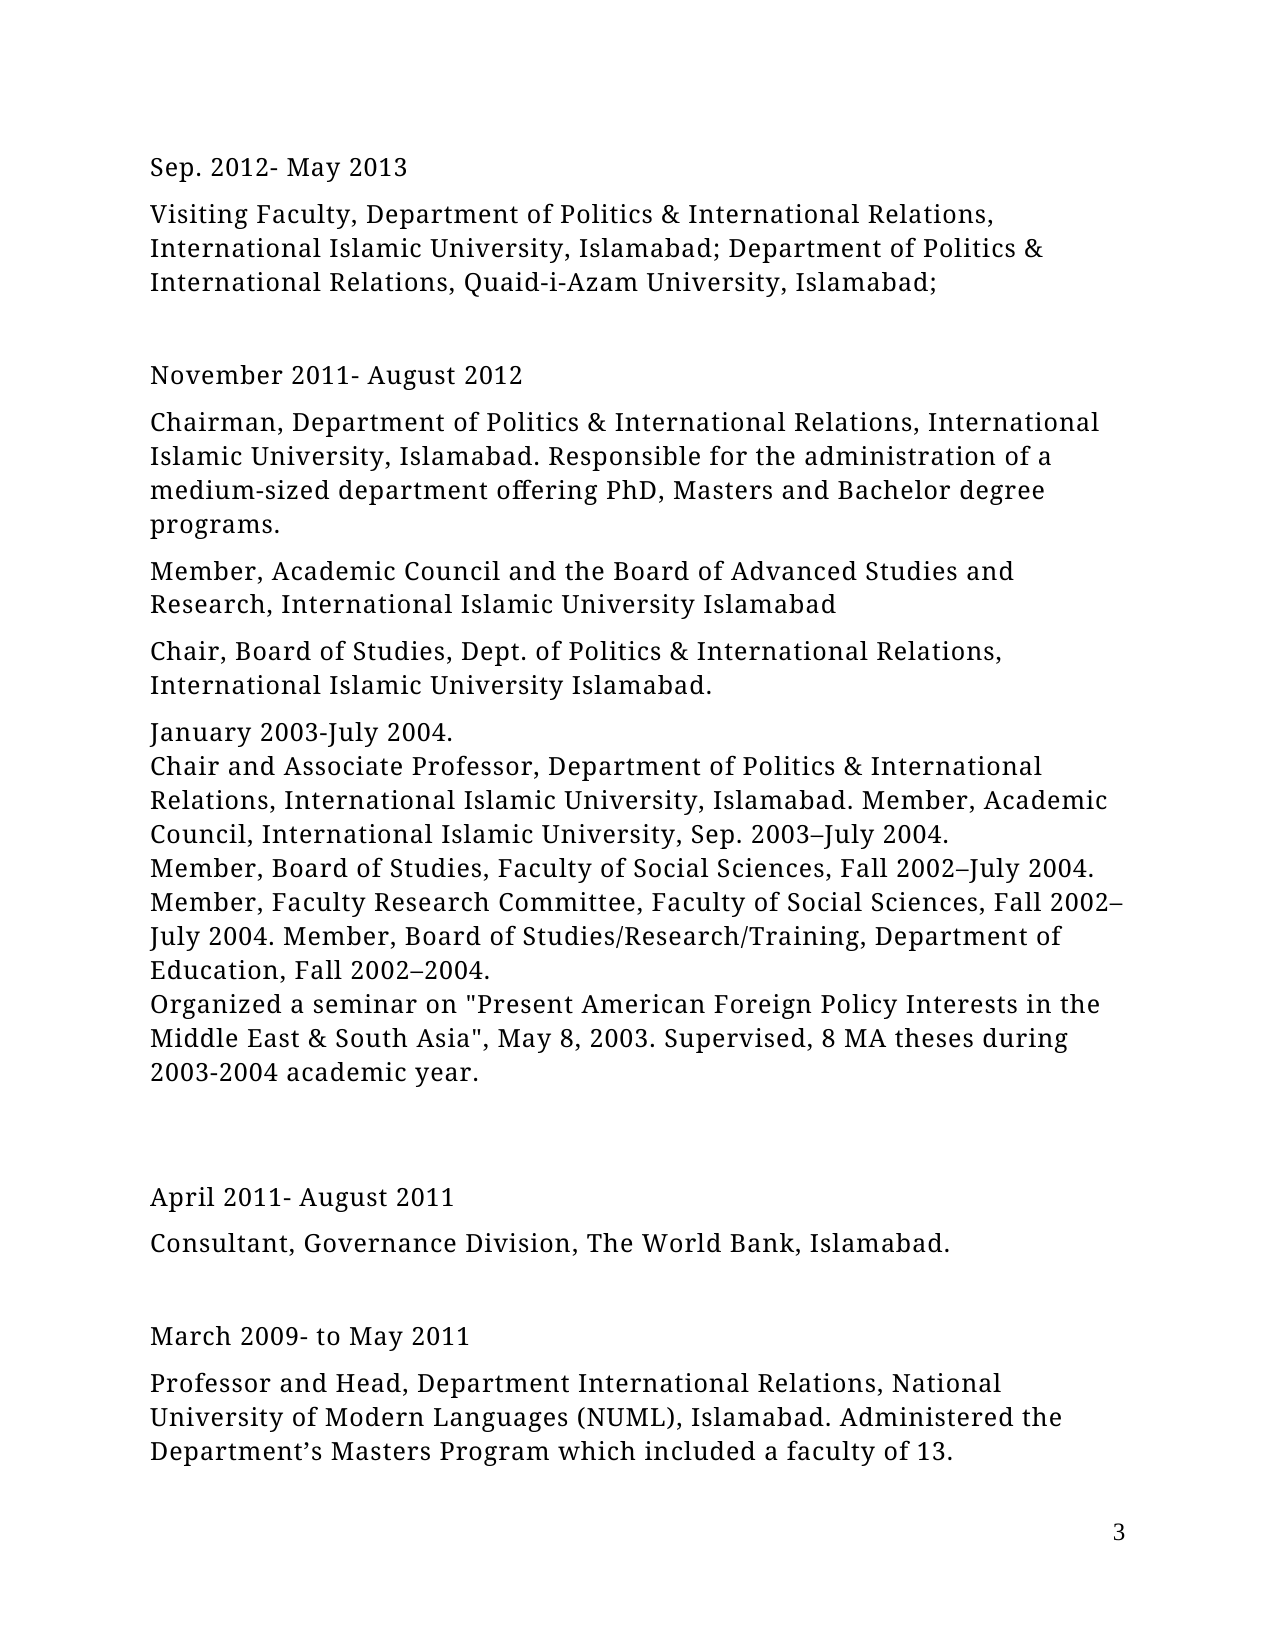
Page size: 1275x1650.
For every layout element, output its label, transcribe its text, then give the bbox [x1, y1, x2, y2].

text Visiting Faculty, Department of Politics & International Relations, International Islamic University, Islamabad; Department of Politics & International Relations, Quaid-i-Azam University, Islamabad; [150, 197, 1125, 299]
text Consultant, Governance Division, The World Bank, Islamabad. [150, 1226, 1125, 1260]
text April 2011- August 2011 [150, 1179, 1125, 1213]
text Sep. 2012- May 2013 [150, 150, 1125, 184]
text Professor and Head, Department International Relations, National University of Modern Languages (NUML), Islamabad. Administered the Department’s Masters Program which included a faculty of 13. [150, 1366, 1125, 1468]
text January 2003-July 2004. Chair and Associate Professor, Department of Politics & International Relations, International Islamic University, Islamabad. Member, Academic Council, International Islamic University, Sep. 2003–July 2004. Member, Board of Studies, Faculty of Social Sciences, Fall 2002–July 2004. Member, Faculty Research Committee, Faculty of Social Sciences, Fall 2002–July 2004. Member, Board of Studies/Research/Training, Department of Education, Fall 2002–2004. Organized a seminar on "Present American Foreign Policy Interests in the Middle East & South Asia", May 8, 2003. Supervised, 8 MA theses during 2003-2004 academic year. [150, 714, 1125, 1120]
text Chair, Board of Studies, Dept. of Politics & International Relations, International Islamic University Islamabad. [150, 634, 1125, 702]
text November 2011- August 2012 [150, 358, 1125, 392]
text March 2009- to May 2011 [150, 1319, 1125, 1353]
text Member, Academic Council and the Board of Advanced Studies and Research, International Islamic University Islamabad [150, 553, 1125, 621]
text Chairman, Department of Politics & International Relations, International Islamic University, Islamabad. Responsible for the administration of a medium-sized department offering PhD, Masters and Bachelor degree programs. [150, 404, 1125, 541]
